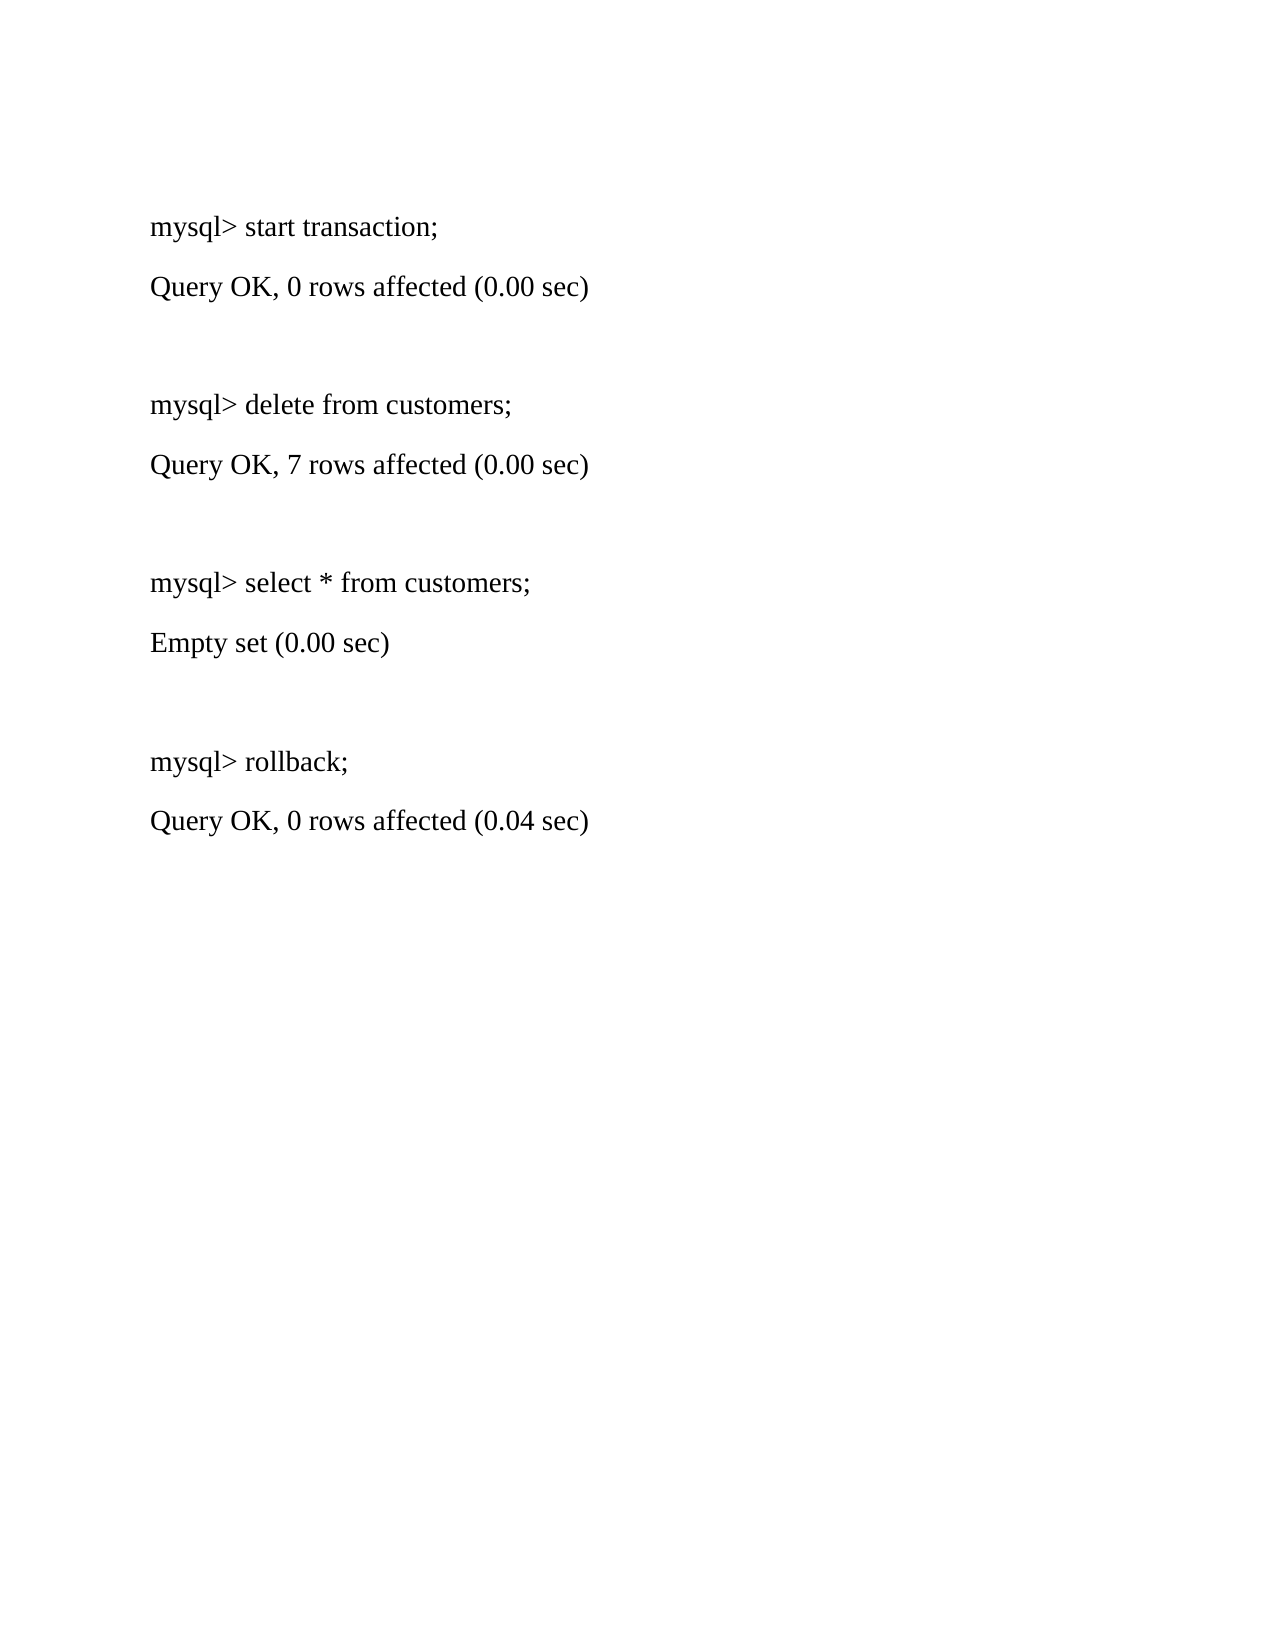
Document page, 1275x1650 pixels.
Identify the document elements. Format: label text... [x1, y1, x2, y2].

text Query OK, 7 rows affected (0.00 sec) [150, 447, 1125, 480]
text Query OK, 0 rows affected (0.00 sec) [150, 269, 1125, 302]
text mysql> start transaction; [150, 209, 1125, 243]
text mysql> select * from customers; [150, 566, 1125, 599]
text Empty set (0.00 sec) [150, 625, 1125, 658]
text mysql> delete from customers; [150, 387, 1125, 421]
text mysql> rollback; [150, 744, 1125, 777]
text Query OK, 0 rows affected (0.04 sec) [150, 803, 1125, 837]
